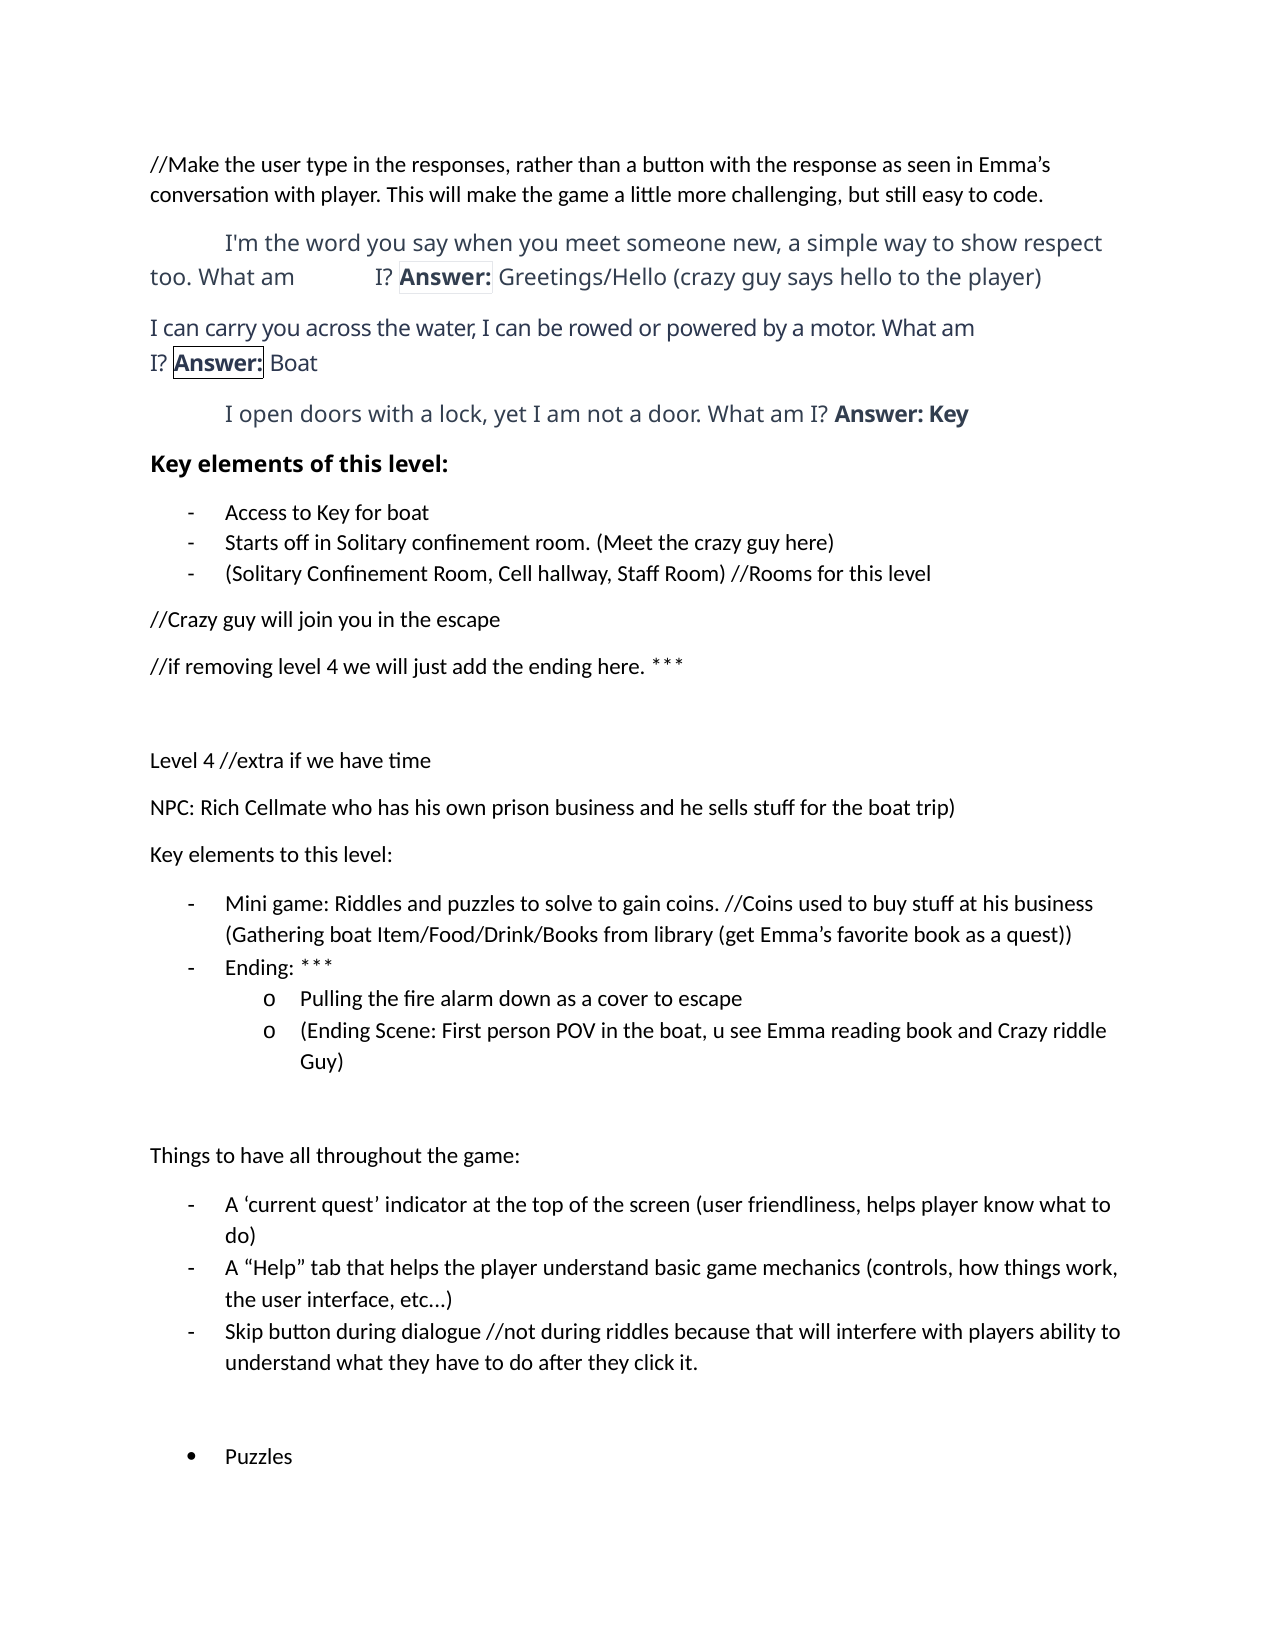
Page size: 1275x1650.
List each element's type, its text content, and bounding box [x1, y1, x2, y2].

list (Ending Scene: First person POV in the boat, u see Emma reading book and Crazy riddle Guy) [262, 1016, 1125, 1075]
text I'm the word you say when you meet someone new, a simple way to show respect too. What am I? Answer: Greetings/Hello (crazy guy says hello to the player) [150, 227, 1125, 293]
text Key elements of this level: [150, 448, 1125, 479]
list Access to Key for boat [187, 498, 1125, 526]
text //if removing level 4 we will just add the ending here. *** [150, 652, 1125, 681]
text Things to have all throughout the game: [150, 1141, 1125, 1169]
text I can carry you across the water, I can be rowed or powered by a motor. What am I? Answer: Boat [150, 312, 1125, 378]
list Mini game: Riddles and puzzles to solve to gain coins. //Coins used to buy stuff at his business (Gathering boat Item/Food/Drink/Books from library (get Emma’s favorite book as a quest)) [187, 887, 1125, 948]
list (Solitary Confinement Room, Cell hallway, Staff Room) //Rooms for this level [187, 559, 1125, 587]
list Puzzles [187, 1442, 1125, 1470]
text Key elements to this level: [150, 840, 1125, 868]
text NPC: Rich Cellmate who has his own prison business and he sells stuff for the boat trip) [150, 793, 1125, 821]
list A ‘current quest’ indicator at the top of the screen (user friendliness, helps player know what to do) [187, 1188, 1125, 1249]
text Level 4 //extra if we have time [150, 746, 1125, 774]
text I open doors with a lock, yet I am not a door. What am I? Answer: Key [225, 397, 1125, 429]
list Pulling the fire alarm down as a cover to escape [262, 984, 1125, 1013]
list Starts off in Solitary confinement room. (Meet the crazy guy here) [187, 528, 1125, 557]
list A “Help” tab that helps the player understand basic game mechanics (controls, how things work, the user interface, etc...) [187, 1251, 1125, 1313]
text //Crazy guy will join you in the escape [150, 606, 1125, 634]
list Ending: *** [187, 951, 1125, 982]
list Skip button during dialogue //not during riddles because that will interfere with players ability to understand what they have to do after they click it. [187, 1315, 1125, 1376]
text //Make the user type in the responses, rather than a button with the response as seen in Emma’s conversation with player. This will make the game a little more challenging, but still easy to code. [150, 150, 1125, 208]
